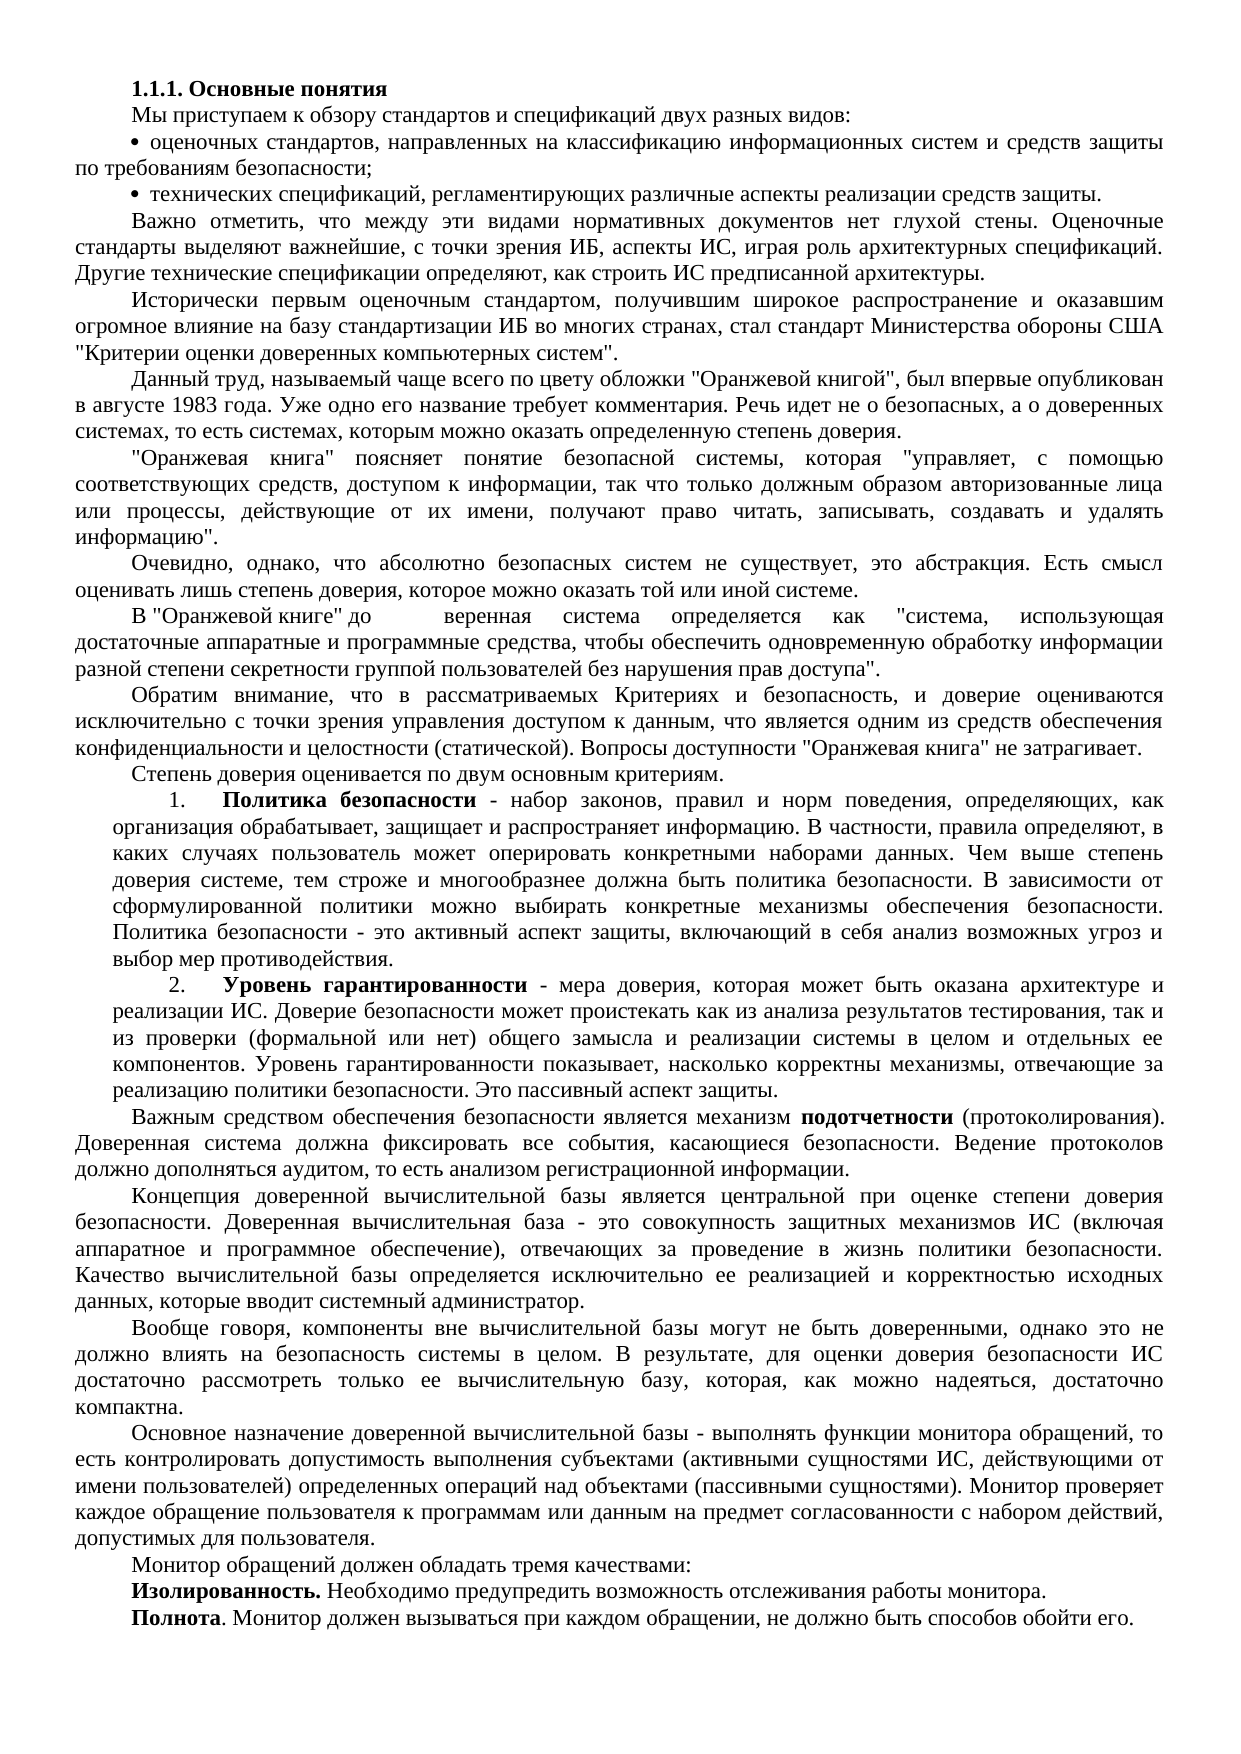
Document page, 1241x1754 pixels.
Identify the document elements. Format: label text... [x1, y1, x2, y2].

list Политика безопасности - набор законов, правил и норм поведения, определяющих, как организация обрабатывает, защищает и распространяет информацию. В частности, правила определяют, в каких случаях пользователь может оперировать конкретными наборами данных. Чем выше степень доверия системе, тем строже и многообразнее должна быть политика безопасности. В зависимости от сформулированной политики можно выбирать конкретные механизмы обеспечения безопасности. Политика безопасности - это активный аспект защиты, включающий в себя анализ возможных угроз и выбор мер противодействия. [112, 787, 1165, 971]
text Концепция доверенной вычислительной базы является центральной при оценке степени доверия безопасности. Доверенная вычислительная база - это совокупность защитных механизмов ИС (включая аппаратное и программное обеспечение), отвечающих за проведение в жизнь политики безопасности. Качество вычислительной базы определяется исключительно ее реализацией и корректностью исходных данных, которые вводит системный администратор. [75, 1182, 1165, 1314]
text Важным средством обеспечения безопасности является механизм подотчетности (протоколирования). Доверенная система должна фиксировать все события, касающиеся безопасности. Ведение протоколов должно дополняться аудитом, то есть анализом регистрационной информации. [75, 1103, 1165, 1182]
text В "Оранжевой книге" до веренная система определяется как "система, использующая достаточные аппаратные и программные средства, чтобы обеспечить одновременную обработку информации разной степени секретности группой пользователей без нарушения прав доступа". [75, 602, 1165, 681]
text 1.1.1. Основные понятия [75, 75, 1165, 101]
list Уровень гарантированности - мера доверия, которая может быть оказана архитектуре и реализации ИС. Доверие безопасности может проистекать как из анализа результатов тестирования, так и из проверки (формальной или нет) общего замысла и реализации системы в целом и отдельных ее компонентов. Уровень гарантированности показывает, насколько корректны механизмы, отвечающие за реализацию политики безопасности. Это пассивный аспект защиты. [112, 971, 1165, 1103]
text "Оранжевая книга" поясняет понятие безопасной системы, которая "управляет, с помощью соответствующих средств, доступом к информации, так что только должным образом авторизованные лица или процессы, действующие от их имени, получают право читать, записывать, создавать и удалять информацию". [75, 444, 1165, 549]
text Монитор обращений должен обладать тремя качествами: [75, 1551, 1165, 1577]
text Данный труд, называемый чаще всего по цвету обложки "Оранжевой книгой", был впервые опубликован в августе 1983 года. Уже одно его название требует комментария. Речь идет не о безопасных, а о доверенных системах, то есть системах, которым можно оказать определенную степень доверия. [75, 365, 1165, 444]
text Исторически первым оценочным стандартом, получившим широкое распространение и оказавшим огромное влияние на базу стандартизации ИБ во многих странах, стал стандарт Министерства обороны США "Критерии оценки доверенных компьютерных систем". [75, 286, 1165, 365]
list технических спецификаций, регламентирующих различные аспекты реализации средств защиты. [75, 180, 1165, 207]
text Основное назначение доверенной вычислительной базы - выполнять функции монитора обращений, то есть контролировать допустимость выполнения субъектами (активными сущностями ИС, действующими от имени пользователей) определенных операций над объектами (пассивными сущностями). Монитор проверяет каждое обращение пользователя к программам или данным на предмет согласованности с набором действий, допустимых для пользователя. [75, 1419, 1165, 1551]
text Степень доверия оценивается по двум основным критериям. [75, 760, 1165, 787]
text Обратим внимание, что в рассматриваемых Критериях и безопасность, и доверие оцениваются исключительно с точки зрения управления доступом к данным, что является одним из средств обеспечения конфиденциальности и целостности (статической). Вопросы доступности "Оранжевая книга" не затрагивает. [75, 681, 1165, 760]
text Важно отметить, что между эти видами нормативных документов нет глухой стены. Оценочные стандарты выделяют важнейшие, с точки зрения ИБ, аспекты ИС, играя роль архитектурных спецификаций. Другие технические спецификации определяют, как строить ИС предписанной архитектуры. [75, 207, 1165, 286]
text Изолированность. Необходимо предупредить возможность отслеживания работы монитора. [75, 1577, 1165, 1603]
text Полнота. Монитор должен вызываться при каждом обращении, не должно быть способов обойти его. [75, 1603, 1165, 1630]
text Очевидно, однако, что абсолютно безопасных систем не существует, это абстракция. Есть смысл оценивать лишь степень доверия, которое можно оказать той или иной системе. [75, 549, 1165, 602]
text Вообще говоря, компоненты вне вычислительной базы могут не быть доверенными, однако это не должно влиять на безопасность системы в целом. В результате, для оценки доверия безопасности ИС достаточно рассмотреть только ее вычислительную базу, которая, как можно надеяться, достаточно компактна. [75, 1314, 1165, 1419]
list оценочных стандартов, направленных на классификацию информационных систем и средств защиты по требованиям безопасности; [75, 128, 1165, 180]
text Мы приступаем к обзору стандартов и спецификаций двух разных видов: [75, 101, 1165, 128]
